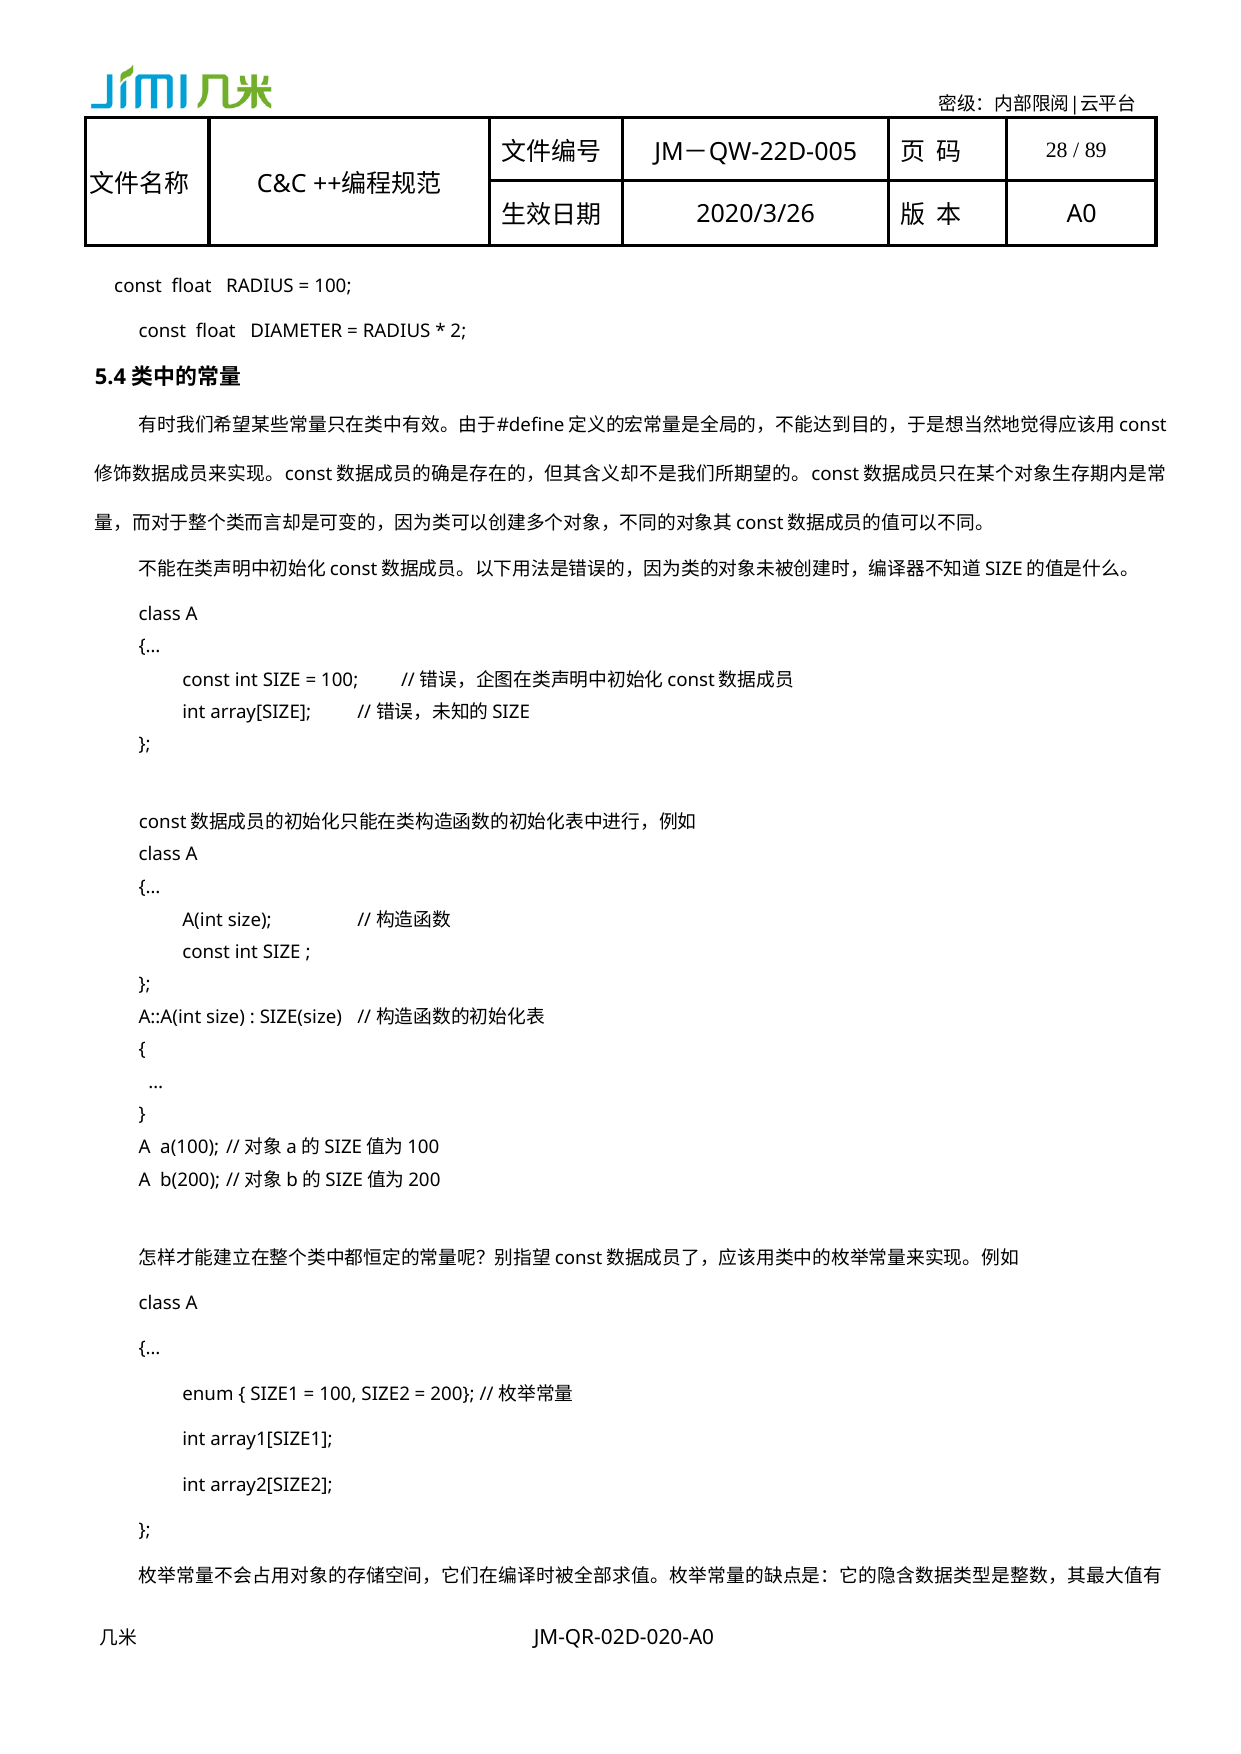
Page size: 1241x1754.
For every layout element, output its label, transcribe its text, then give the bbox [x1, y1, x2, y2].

text {… [94, 869, 1167, 902]
text A::A(int size) : SIZE(size) // 构造函数的初始化表 [94, 999, 1167, 1032]
text enum { SIZE1 = 100, SIZE2 = 200}; // 枚举常量 [94, 1376, 1167, 1409]
text A(int size); // 构造函数 [94, 902, 1167, 934]
text class A [94, 597, 1167, 629]
text class A [94, 837, 1167, 869]
text 5.4 类中的常量 [94, 359, 1167, 391]
text {… [94, 1331, 1167, 1363]
text const int SIZE ; [94, 934, 1167, 967]
text }; [94, 967, 1167, 999]
text }; [94, 1513, 1167, 1545]
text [94, 1558, 1167, 1590]
text 怎样才能建立在整个类中都恒定的常量呢？别指望const数据成员了，应该用类中的枚举常量来实现。例如 [94, 1240, 1167, 1272]
text const int SIZE = 100; // 错误，企图在类声明中初始化const数据成员 [94, 662, 1167, 694]
text A b(200); // 对象 b 的SIZE值为200 [94, 1162, 1167, 1194]
text } [94, 1097, 1167, 1129]
text 有时我们希望某些常量只在类中有效。由于#define定义的宏常量是全局的，不能达到目的，于是想当然地觉得应该用const修饰数据成员来实现。const数据成员的确是存在的，但其含义却不是我们所期望的。const数据成员只在某个对象生存期内是常量，而对于整个类而言却是可变的，因为类可以创建多个对象，不同的对象其const数据成员的值可以不同。 [94, 407, 1167, 537]
text int array[SIZE]; // 错误，未知的SIZE [94, 694, 1167, 727]
text }; [94, 727, 1167, 759]
text 不能在类声明中初始化const数据成员。以下用法是错误的，因为类的对象未被创建时，编译器不知道SIZE的值是什么。 [94, 551, 1167, 583]
text { [94, 1032, 1167, 1064]
text A a(100); // 对象 a 的SIZE值为100 [94, 1129, 1167, 1162]
text const数据成员的初始化只能在类构造函数的初始化表中进行，例如 [94, 804, 1167, 837]
text int array2[SIZE2]; [94, 1467, 1167, 1500]
text {… [94, 629, 1167, 662]
text const float DIAMETER = RADIUS * 2; [94, 314, 1167, 346]
picture [88, 65, 274, 111]
text … [94, 1064, 1167, 1097]
text class A [94, 1286, 1167, 1318]
text int array1[SIZE1]; [94, 1422, 1167, 1455]
text const float RADIUS = 100; [94, 155, 1167, 301]
